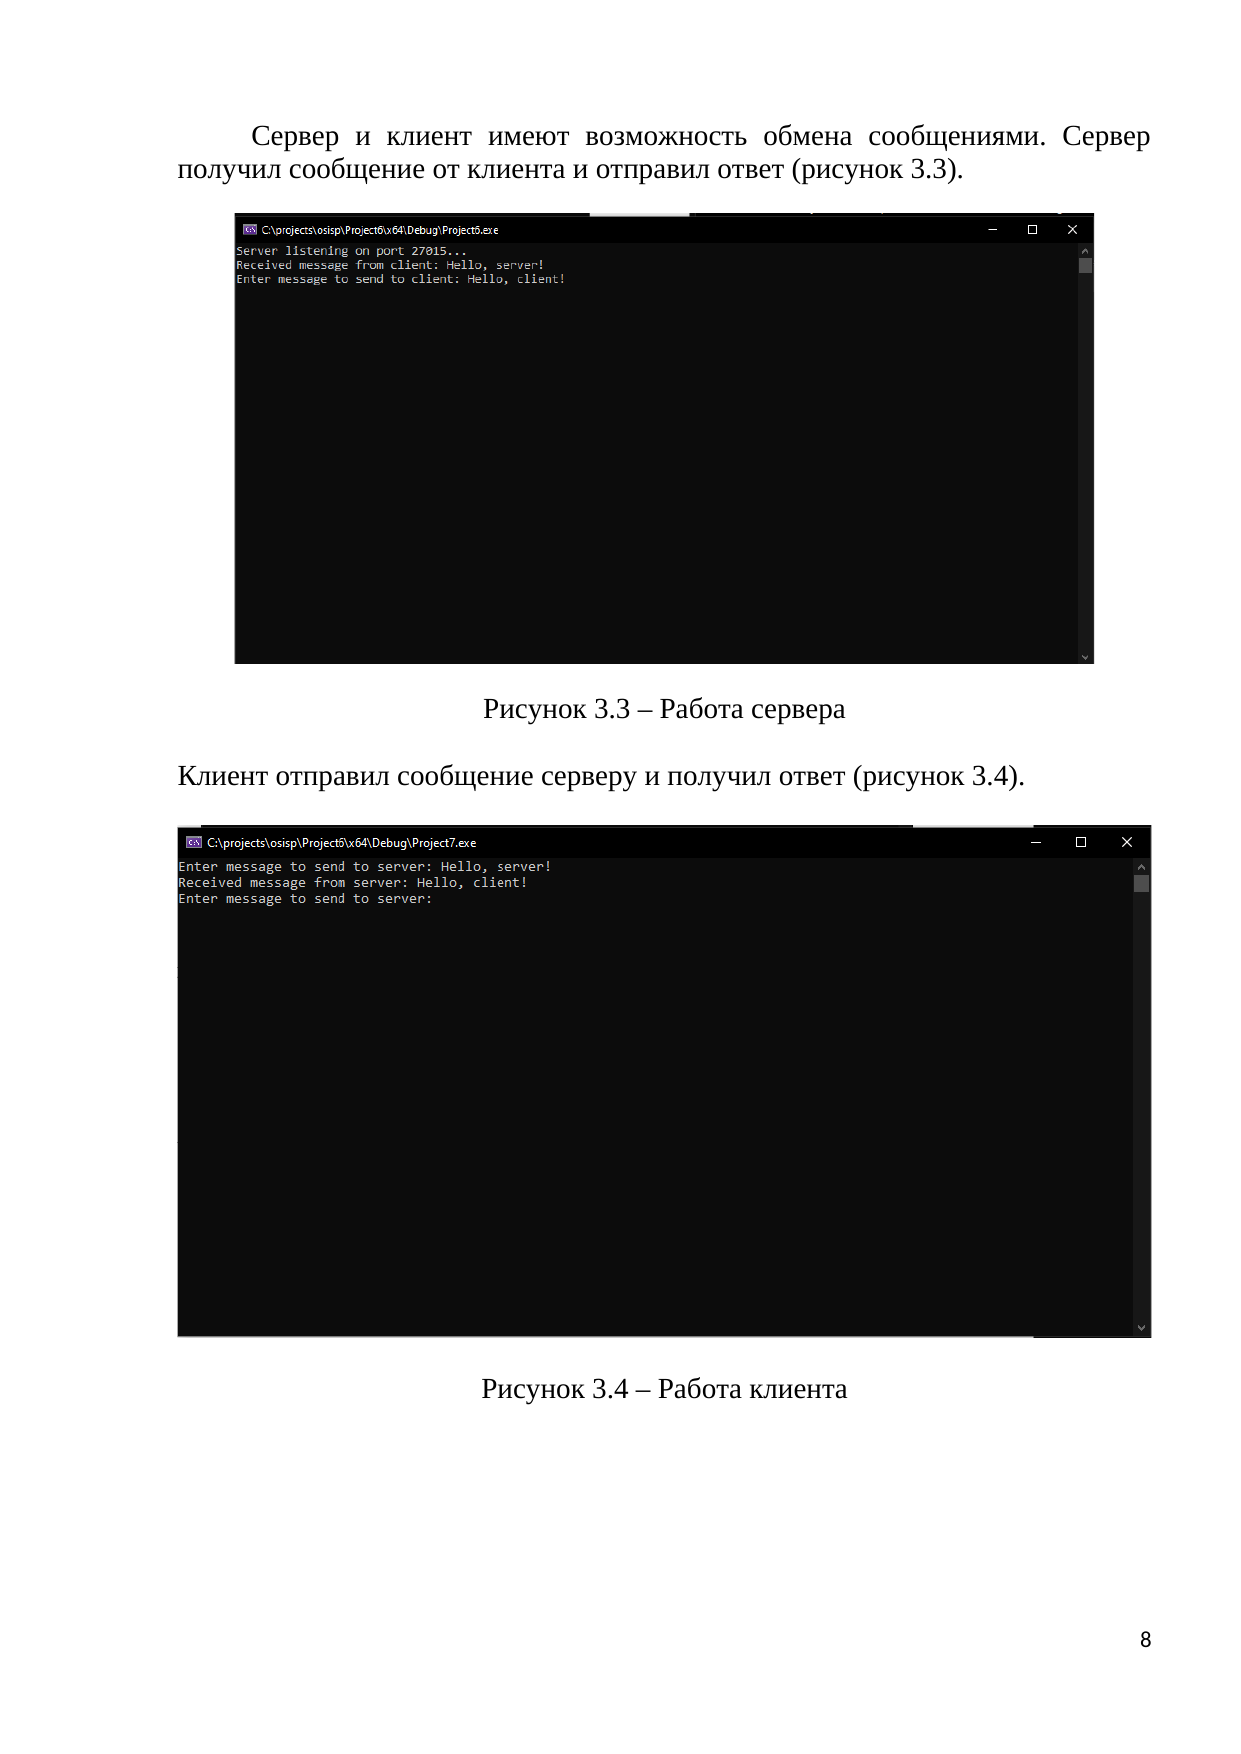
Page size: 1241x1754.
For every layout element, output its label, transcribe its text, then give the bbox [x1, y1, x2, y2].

text Рисунок 3.3 – Работа сервера [118, 691, 1152, 725]
text Рисунок 3.4 – Работа клиента [177, 1371, 1152, 1405]
picture [234, 213, 1095, 664]
picture [177, 825, 1152, 1338]
text Клиент отправил сообщение серверу и получил ответ (рисунок 3.4). [177, 758, 1152, 792]
text Сервер и клиент имеют возможность обмена сообщениями. Сервер получил сообщение от клиента и отправил ответ (рисунок 3.3). [177, 118, 1152, 185]
